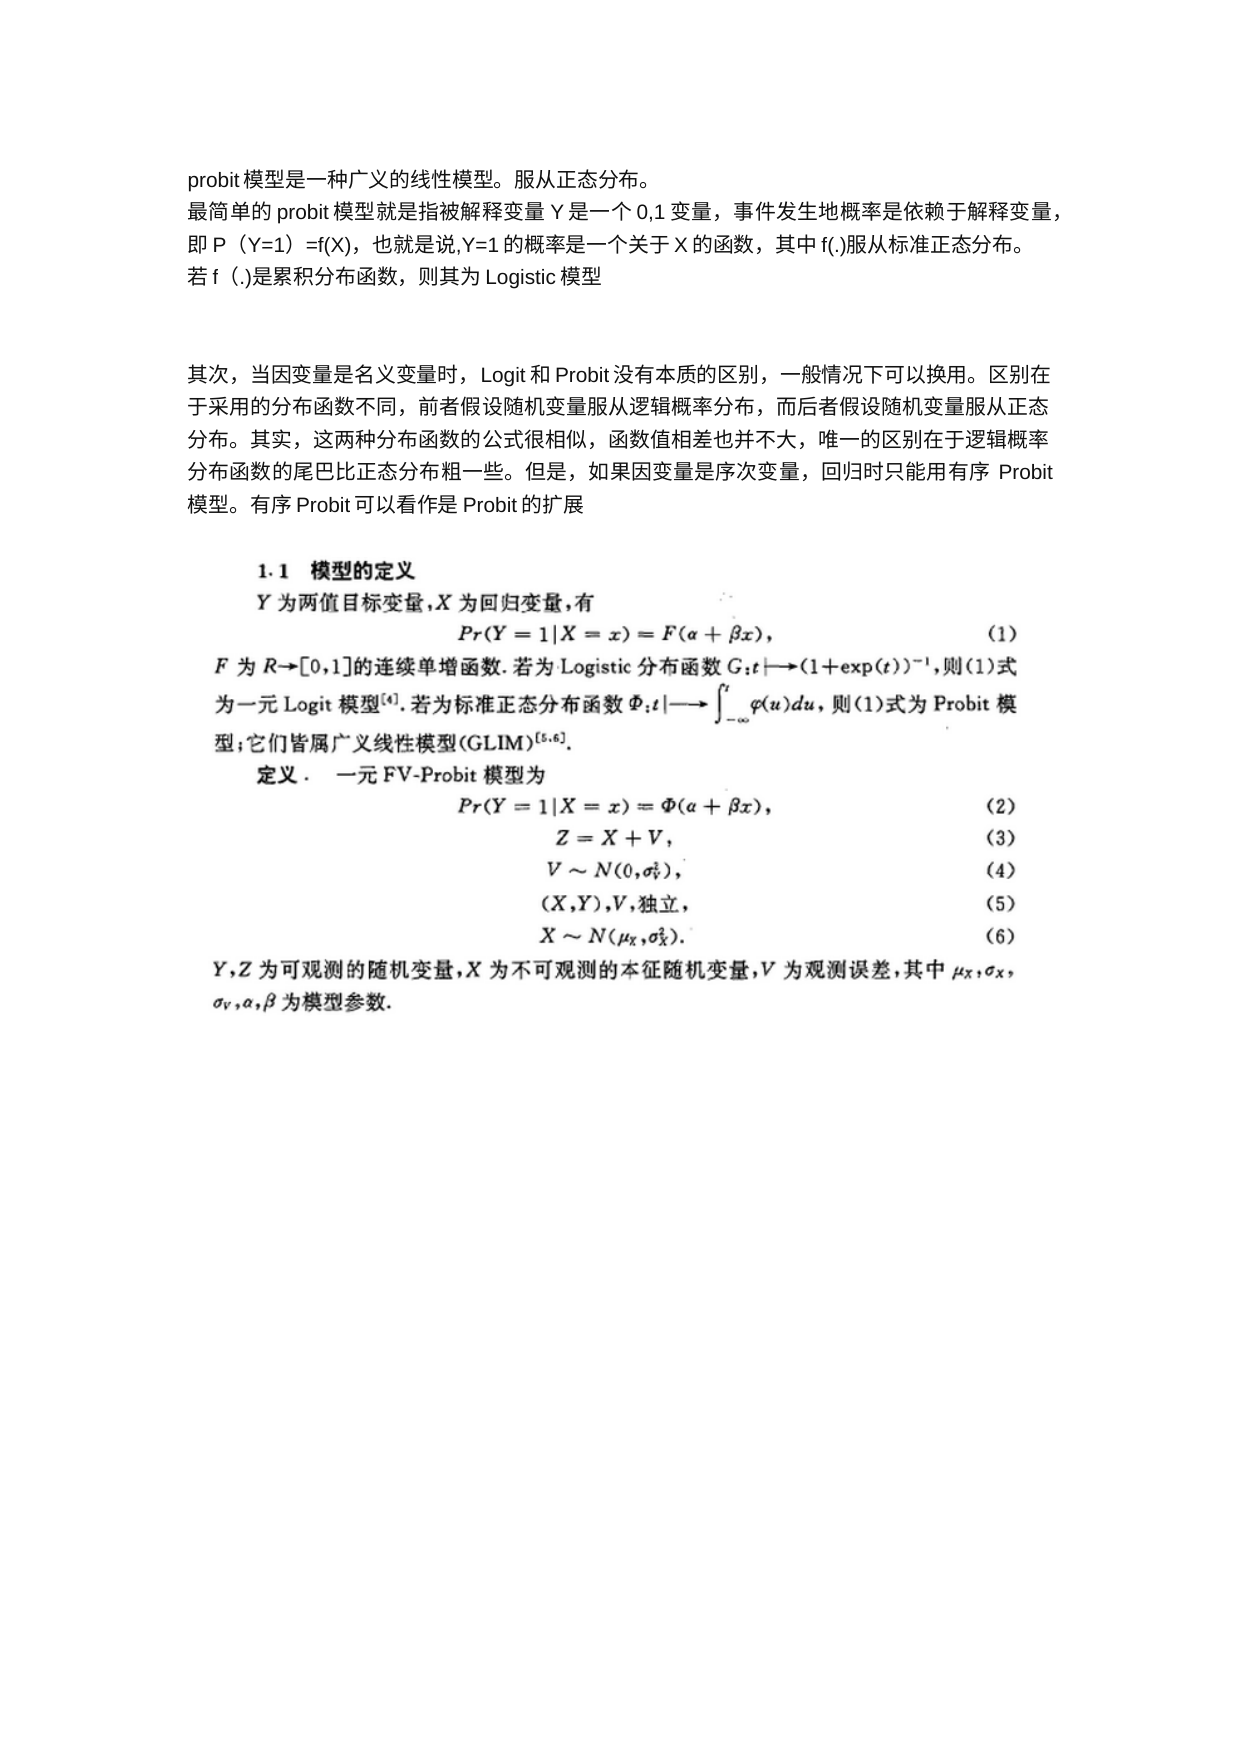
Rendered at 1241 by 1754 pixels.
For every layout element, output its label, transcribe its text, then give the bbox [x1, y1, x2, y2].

text 其次，当因变量是名义变量时，Logit和Probit没有本质的区别，一般情况下可以换用。区别在于采用的分布函数不同，前者假设随机变量服从逻辑概率分布，而后者假设随机变量服从正态分布。其实，这两种分布函数的公式很相似，函数值相差也并不大，唯一的区别在于逻辑概率分布函数的尾巴比正态分布粗一些。但是，如果因变量是序次变量，回归时只能用有序Probit模型。有序Probit可以看作是Probit的扩展 [187, 357, 1053, 519]
text probit模型是一种广义的线性模型。服从正态分布。 最简单的probit模型就是指被解释变量Y是一个0,1变量，事件发生地概率是依赖于解释变量，即P（Y=1）=f(X)，也就是说,Y=1的概率是一个关于X的函数，其中f(.)服从标准正态分布。 若f（.)是累积分布函数，则其为Logistic模型 [187, 162, 1053, 292]
